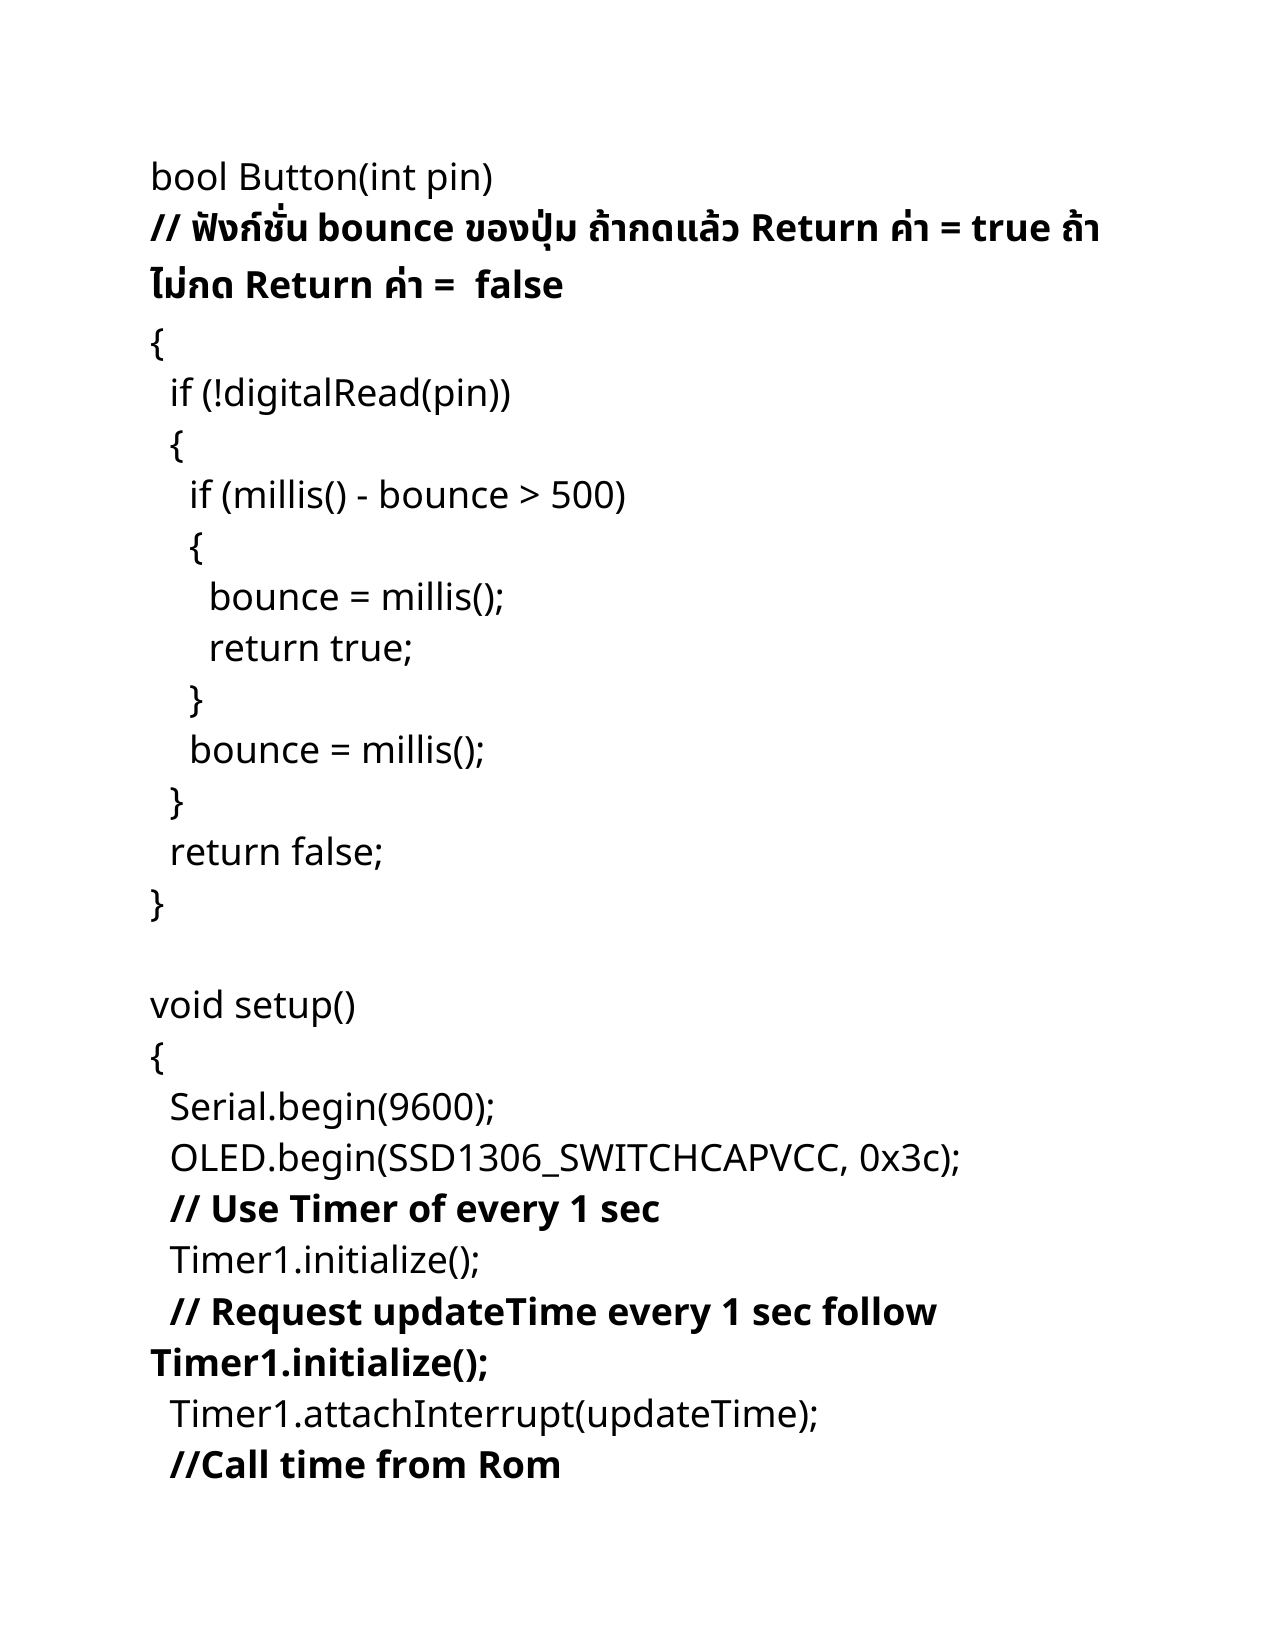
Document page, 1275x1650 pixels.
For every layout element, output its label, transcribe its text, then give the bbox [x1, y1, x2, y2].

text bounce = millis(); [150, 723, 1125, 774]
text Timer1.initialize(); [150, 1234, 1125, 1285]
text } [150, 876, 1125, 927]
text { [150, 519, 1125, 570]
text OLED.begin(SSD1306_SWITCHCAPVCC, 0x3c); [150, 1132, 1125, 1183]
text //Call time from Rom [150, 1438, 1125, 1489]
text Serial.begin(9600); [150, 1081, 1125, 1132]
text } [150, 774, 1125, 825]
text { [150, 1029, 1125, 1081]
text return true; [150, 621, 1125, 672]
text void setup() [150, 978, 1125, 1029]
text // Use Timer of every 1 sec [150, 1183, 1125, 1234]
text // ฟังก์ชั่นbounce ของปุ่ม ถ้ากดแล้ว Return ค่า = true ถ้าไม่กด Return ค่า = false [150, 201, 1125, 315]
text Timer1.attachInterrupt(updateTime); [150, 1387, 1125, 1438]
text return false; [150, 825, 1125, 876]
text if (!digitalRead(pin)) [150, 366, 1125, 417]
text bool Button(int pin) [150, 150, 1125, 201]
text // Request updateTime every 1 sec follow Timer1.initialize(); [150, 1285, 1125, 1387]
text bounce = millis(); [150, 570, 1125, 621]
text if (millis() - bounce > 500) [150, 468, 1125, 519]
text } [150, 672, 1125, 723]
text { [150, 417, 1125, 468]
text { [150, 315, 1125, 366]
